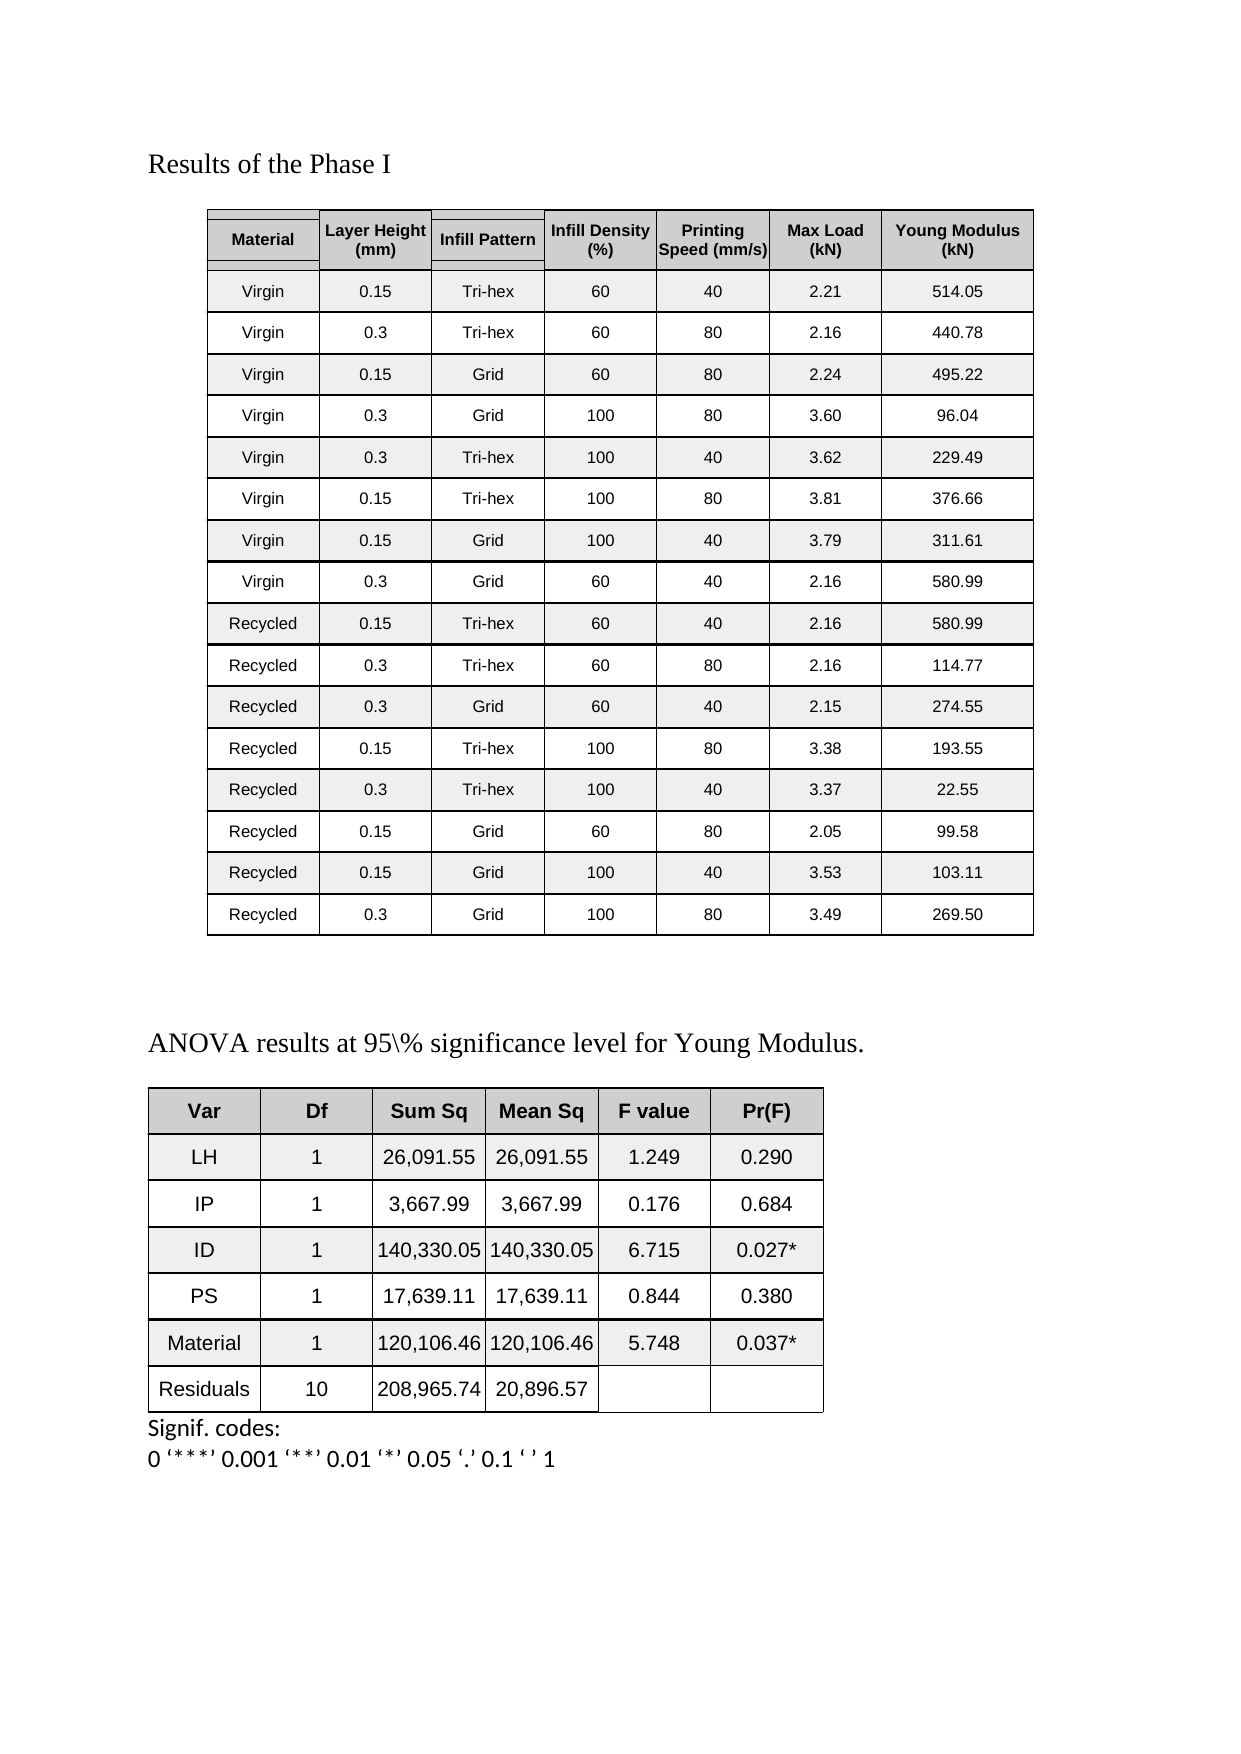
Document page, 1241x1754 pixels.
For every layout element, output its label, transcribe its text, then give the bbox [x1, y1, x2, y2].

table_cell 0.3 [320, 687, 431, 727]
table_cell 0.3 [320, 313, 431, 353]
table_cell LH [149, 1135, 260, 1179]
table_cell 580.99 [882, 604, 1033, 643]
table_cell Tri-hex [432, 646, 544, 685]
table_cell 0.15 [320, 355, 431, 394]
table_header Infill Pattern [432, 220, 544, 260]
table_cell 1 [261, 1135, 372, 1179]
table_cell 114.77 [882, 646, 1033, 685]
table_cell 17,639.11 [486, 1274, 598, 1318]
table_cell 0.3 [320, 895, 431, 934]
table_header Max Load (kN) [770, 211, 881, 269]
table_cell 3.79 [770, 521, 881, 560]
table_cell Grid [432, 355, 544, 394]
table_cell Recycled [208, 687, 319, 727]
table_cell 0.15 [320, 479, 431, 519]
table_header Sum Sq [373, 1089, 485, 1133]
table_cell 100 [545, 396, 656, 436]
table_cell 20,896.57 [486, 1367, 598, 1411]
table_header Layer Height (mm) [320, 211, 431, 269]
table_cell Tri-hex [432, 604, 544, 643]
table_cell 60 [545, 812, 656, 851]
table_cell 0.15 [320, 521, 431, 560]
table_cell 580.99 [882, 563, 1033, 602]
table_cell 0.3 [320, 438, 431, 477]
table_header Pr(F) [711, 1089, 823, 1133]
table_header Var [149, 1089, 260, 1133]
table_cell Tri-hex [432, 438, 544, 477]
table_header Mean Sq [486, 1089, 598, 1133]
table_cell 10 [261, 1367, 372, 1411]
table_cell 1 [261, 1228, 372, 1272]
table_cell IP [149, 1181, 260, 1226]
table_cell Tri-hex [432, 729, 544, 768]
table_cell 3.62 [770, 438, 881, 477]
table_cell 1 [261, 1181, 372, 1226]
table_header Printing Speed (mm/s) [657, 211, 769, 269]
table_cell Grid [432, 563, 544, 602]
table_cell 0.290 [711, 1135, 823, 1179]
table_cell 3.60 [770, 396, 881, 436]
table_cell [599, 1366, 710, 1412]
table_cell 120,106.46 [486, 1321, 598, 1365]
table_cell 80 [657, 729, 769, 768]
table_cell 6.715 [599, 1228, 710, 1272]
table_cell 2.16 [770, 563, 881, 602]
table_cell Virgin [208, 313, 319, 353]
table_cell PS [149, 1274, 260, 1318]
table_cell Tri-hex [432, 271, 544, 311]
table_cell 40 [657, 604, 769, 643]
table_cell 96.04 [882, 396, 1033, 436]
table_cell 60 [545, 563, 656, 602]
table_cell 2.05 [770, 812, 881, 851]
table_cell 0.3 [320, 563, 431, 602]
table_cell 99.58 [882, 812, 1033, 851]
table_cell 40 [657, 438, 769, 477]
table_cell Recycled [208, 812, 319, 851]
table_cell Residuals [149, 1367, 260, 1411]
table_cell 60 [545, 355, 656, 394]
table_cell 0.380 [711, 1274, 823, 1318]
text 0 ‘***’ 0.001 ‘**’ 0.01 ‘*’ 0.05 ‘.’ 0.1 ‘ ’ 1 [148, 1443, 1093, 1473]
table_header Material [208, 220, 319, 260]
table_cell 0.15 [320, 604, 431, 643]
table_cell 80 [657, 646, 769, 685]
table_cell Recycled [208, 604, 319, 643]
table_cell Grid [432, 687, 544, 727]
table_cell 40 [657, 853, 769, 893]
table_header Infill Density (%) [545, 211, 656, 269]
table_cell 208,965.74 [373, 1367, 485, 1411]
table_cell 3.49 [770, 895, 881, 934]
table_cell Grid [432, 853, 544, 893]
table_cell Grid [432, 895, 544, 934]
text Results of the Phase I [148, 148, 1093, 180]
table_cell 0.15 [320, 271, 431, 311]
table_cell 311.61 [882, 521, 1033, 560]
table_cell Tri-hex [432, 313, 544, 353]
table_cell 80 [657, 479, 769, 519]
table_cell Virgin [208, 396, 319, 436]
table_cell 100 [545, 438, 656, 477]
table_cell 0.15 [320, 853, 431, 893]
table_cell 120,106.46 [373, 1321, 485, 1365]
table_cell Grid [432, 521, 544, 560]
table_cell 100 [545, 729, 656, 768]
table_cell Grid [432, 396, 544, 436]
table_cell 229.49 [882, 438, 1033, 477]
table_cell 60 [545, 313, 656, 353]
table_cell Virgin [208, 355, 319, 394]
table_cell Virgin [208, 438, 319, 477]
table_cell 495.22 [882, 355, 1033, 394]
table_cell Tri-hex [432, 770, 544, 810]
table_cell 0.3 [320, 770, 431, 810]
table_cell 22.55 [882, 770, 1033, 810]
table_cell 2.24 [770, 355, 881, 394]
table_cell 514.05 [882, 271, 1033, 311]
table_cell 0.037* [711, 1321, 823, 1365]
table_cell 3.81 [770, 479, 881, 519]
table_cell 100 [545, 770, 656, 810]
table_header Df [261, 1089, 372, 1133]
table_cell 40 [657, 770, 769, 810]
text Signif. codes: [148, 1412, 1093, 1443]
table_cell 100 [545, 853, 656, 893]
table_cell Virgin [208, 271, 319, 311]
table_cell 40 [657, 687, 769, 727]
table_header F value [599, 1089, 710, 1133]
table_cell 2.16 [770, 313, 881, 353]
table_cell 440.78 [882, 313, 1033, 353]
table_cell Recycled [208, 770, 319, 810]
table_cell 2.15 [770, 687, 881, 727]
table_cell 60 [545, 687, 656, 727]
table_cell Recycled [208, 895, 319, 934]
table_cell 0.15 [320, 729, 431, 768]
table_cell 100 [545, 479, 656, 519]
table_cell 3,667.99 [486, 1181, 598, 1226]
table_cell Recycled [208, 729, 319, 768]
table_cell 193.55 [882, 729, 1033, 768]
table_cell 60 [545, 604, 656, 643]
table_cell Virgin [208, 479, 319, 519]
table_cell 80 [657, 812, 769, 851]
table_cell Recycled [208, 646, 319, 685]
table_cell [711, 1366, 823, 1412]
table_cell 40 [657, 521, 769, 560]
table_cell 80 [657, 895, 769, 934]
table_cell 0.844 [599, 1274, 710, 1318]
table_cell 2.16 [770, 604, 881, 643]
table_cell 40 [657, 271, 769, 311]
table_cell 80 [657, 396, 769, 436]
table_cell 2.16 [770, 646, 881, 685]
table_cell 0.176 [599, 1181, 710, 1226]
table_cell 269.50 [882, 895, 1033, 934]
table_cell Material [149, 1321, 260, 1365]
table_cell 100 [545, 521, 656, 560]
table_cell 17,639.11 [373, 1274, 485, 1318]
text ANOVA results at 95\% significance level for Young Modulus. [148, 1026, 1093, 1058]
table_cell Virgin [208, 521, 319, 560]
table_cell 274.55 [882, 687, 1033, 727]
table_cell 1 [261, 1321, 372, 1365]
table_cell 40 [657, 563, 769, 602]
table_cell 2.21 [770, 271, 881, 311]
table_cell 0.684 [711, 1181, 823, 1226]
table_cell 0.15 [320, 812, 431, 851]
table_cell 26,091.55 [486, 1135, 598, 1179]
table_cell 3.38 [770, 729, 881, 768]
table_cell 1.249 [599, 1135, 710, 1179]
table_cell 140,330.05 [373, 1228, 485, 1272]
table_cell 103.11 [882, 853, 1033, 893]
table_cell 3.37 [770, 770, 881, 810]
table_cell ID [149, 1228, 260, 1272]
table_cell 80 [657, 313, 769, 353]
table_cell 60 [545, 271, 656, 311]
table_cell 1 [261, 1274, 372, 1318]
table_cell 140,330.05 [486, 1228, 598, 1272]
table_cell 376.66 [882, 479, 1033, 519]
table_cell 0.3 [320, 396, 431, 436]
table_header Young Modulus (kN) [882, 211, 1033, 269]
table_cell Grid [432, 812, 544, 851]
table_cell Tri-hex [432, 479, 544, 519]
table_cell Virgin [208, 563, 319, 602]
table_cell 26,091.55 [373, 1135, 485, 1179]
table_cell 3,667.99 [373, 1181, 485, 1226]
table_cell 0.3 [320, 646, 431, 685]
table_cell 3.53 [770, 853, 881, 893]
table_cell 0.027* [711, 1228, 823, 1272]
table_cell 100 [545, 895, 656, 934]
table_cell 5.748 [599, 1321, 710, 1365]
table_cell 80 [657, 355, 769, 394]
table_cell 60 [545, 646, 656, 685]
table_cell Recycled [208, 853, 319, 893]
